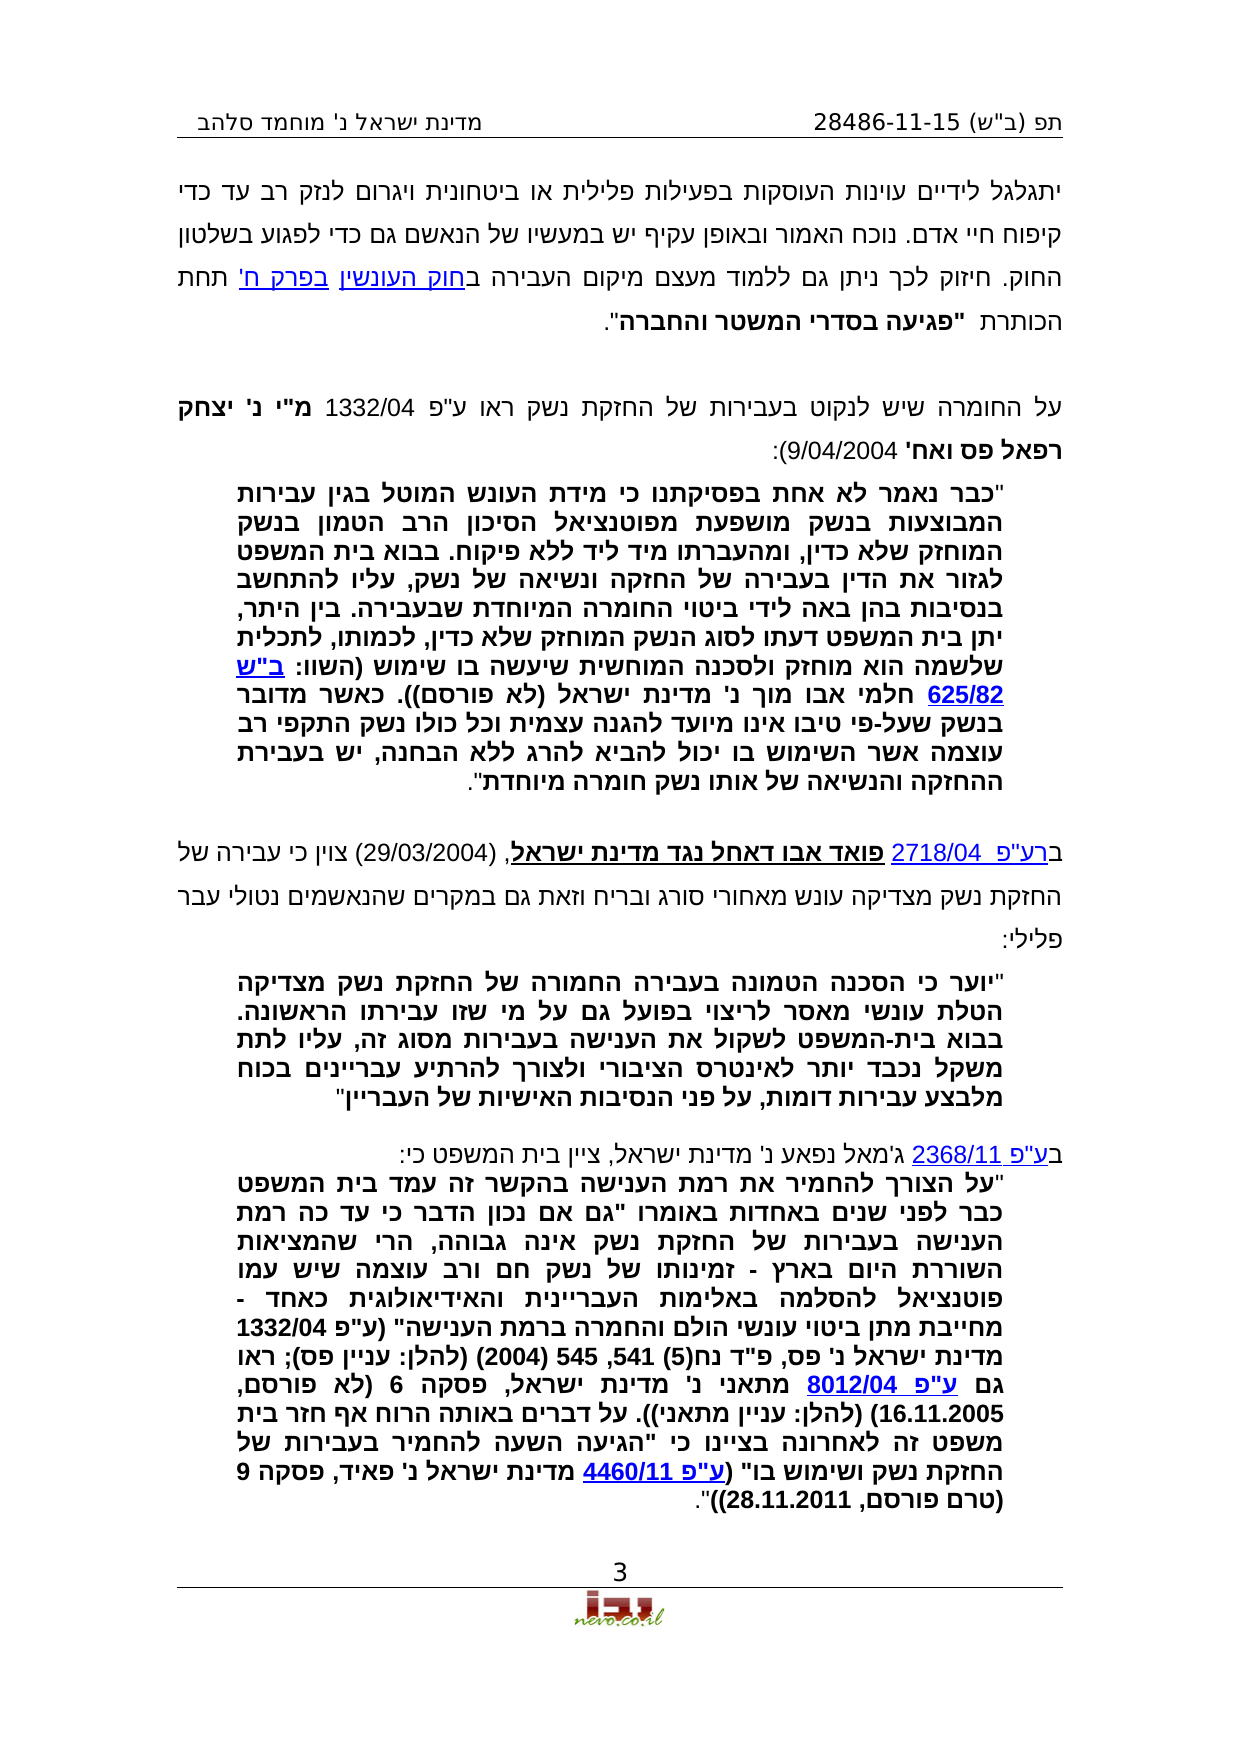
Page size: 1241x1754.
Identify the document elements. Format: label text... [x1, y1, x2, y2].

text "על הצורך להחמיר את רמת הענישה בהקשר זה עמד בית המשפט כבר לפני שנים באחדות באומרו "גם אם נכון הדבר כי עד כה רמת הענישה בעבירות של החזקת נשק אינה גבוהה, הרי שהמציאות השוררת היום בארץ - זמינותו של נשק חם ורב עוצמה שיש עמו פוטנציאל להסלמה באלימות העבריינית והאידיאולוגית כאחד - מחייבת מתן ביטוי עונשי הולם והחמרה ברמת הענישה" (ע"פ 1332/04 מדינת ישראל נ' פס, פ"ד נח(5) 541, 545 (2004) (להלן: עניין פס); ראו גם ע"פ 8012/04 מתאני נ' מדינת ישראל, פסקה 6 (לא פורסם, 16.11.2005) (להלן: עניין מתאני)). על דברים באותה הרוח אף חזר בית משפט זה לאחרונה בציינו כי "הגיעה השעה להחמיר בעבירות של החזקת נשק ושימוש בו" (ע"פ 4460/11 מדינת ישראל נ' פאיד, פסקה 9 (טרם פורסם, 28.11.2011))". [236, 1169, 1004, 1514]
text ברע"פ 2718/04 פואד אבו דאחל נגד מדינת ישראל, (29/03/2004) צוין כי עבירה של החזקת נשק מצדיקה עונש מאחורי סורג ובריח וזאת גם במקרים שהנאשמים נטולי עבר פלילי: [177, 838, 1063, 953]
text בע"פ 2368/11 ג'מאל נפאע נ' מדינת ישראל, ציין בית המשפט כי: [177, 1140, 1063, 1169]
picture [574, 1590, 666, 1627]
text "יוער כי הסכנה הטמונה בעבירה החמורה של החזקת נשק מצדיקה הטלת עונשי מאסר לריצוי בפועל גם על מי שזו עבירתו הראשונה. בבוא בית-המשפט לשקול את הענישה בעבירות מסוג זה, עליו לתת משקל נכבד יותר לאינטרס הציבורי ולצורך להרתיע עבריינים בכוח מלבצע עבירות דומות, על פני הנסיבות האישיות של העבריין" [236, 968, 1004, 1112]
text "כבר נאמר לא אחת בפסיקתנו כי מידת העונש המוטל בגין עבירות המבוצעות בנשק מושפעת מפוטנציאל הסיכון הרב הטמון בנשק המוחזק שלא כדין, ומהעברתו מיד ליד ללא פיקוח. בבוא בית המשפט לגזור את הדין בעבירה של החזקה ונשיאה של נשק, עליו להתחשב בנסיבות בהן באה לידי ביטוי החומרה המיוחדת שבעבירה. בין היתר, יתן בית המשפט דעתו לסוג הנשק המוחזק שלא כדין, לכמותו, לתכלית שלשמה הוא מוחזק ולסכנה המוחשית שיעשה בו שימוש (השוו: ב"ש 625/82 חלמי אבו מוך נ' מדינת ישראל (לא פורסם)). כאשר מדובר בנשק שעל-פי טיבו אינו מיועד להגנה עצמית וכל כולו נשק התקפי רב עוצמה אשר השימוש בו יכול להביא להרג ללא הבחנה, יש בעבירת ההחזקה והנשיאה של אותו נשק חומרה מיוחדת". [236, 479, 1004, 795]
text על החומרה שיש לנקוט בעבירות של החזקת נשק ראו ע"פ 1332/04 מ"י נ' יצחק רפאל פס ואח' 9/04/2004): [177, 393, 1063, 465]
